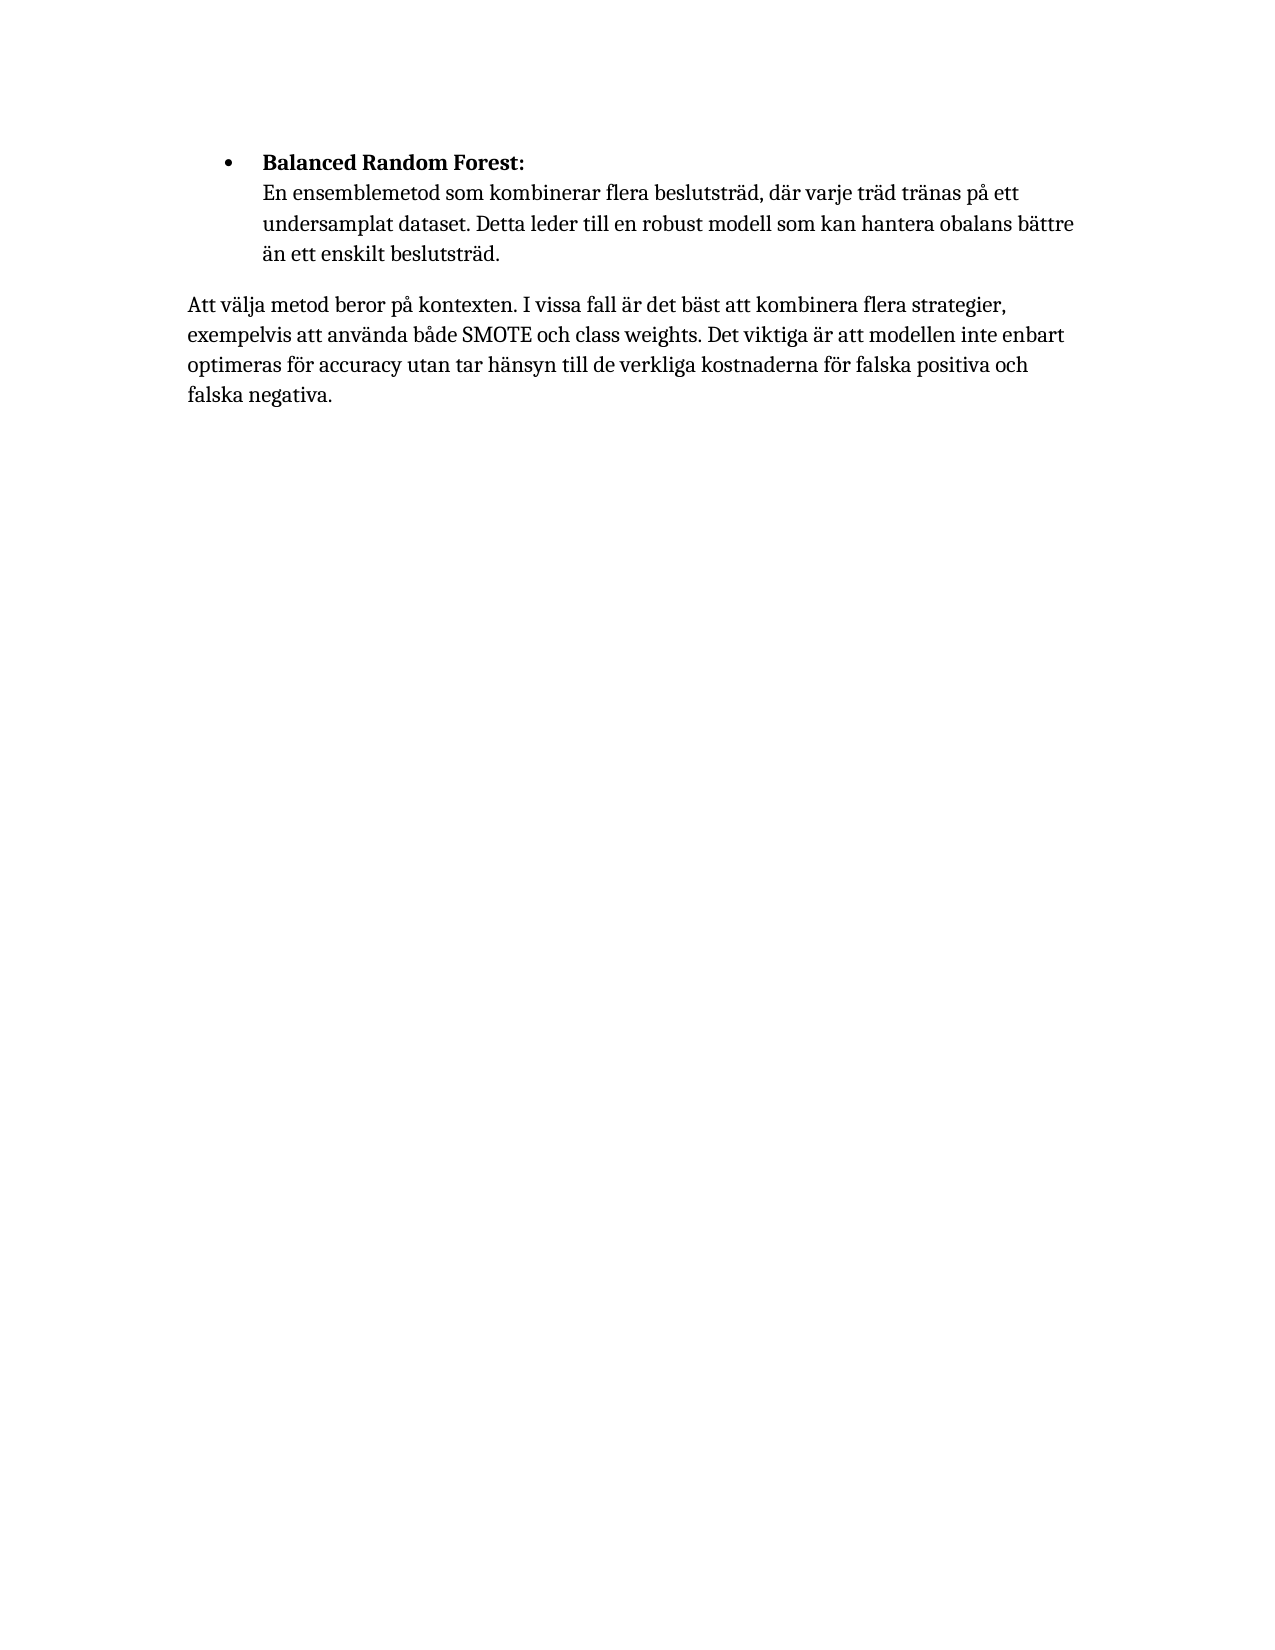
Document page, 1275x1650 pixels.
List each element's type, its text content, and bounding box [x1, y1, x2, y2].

text Att välja metod beror på kontexten. I vissa fall är det bäst att kombinera flera strategier, exempelvis att använda både SMOTE och class weights. Det viktiga är att modellen inte enbart optimeras för accuracy utan tar hänsyn till de verkliga kostnaderna för falska positiva och falska negativa. [187, 292, 1087, 409]
list Balanced Random Forest: En ensemblemetod som kombinerar flera beslutsträd, där varje träd tränas på ett undersamplat dataset. Detta leder till en robust modell som kan hantera obalans bättre än ett enskilt beslutsträd. [225, 150, 1087, 267]
